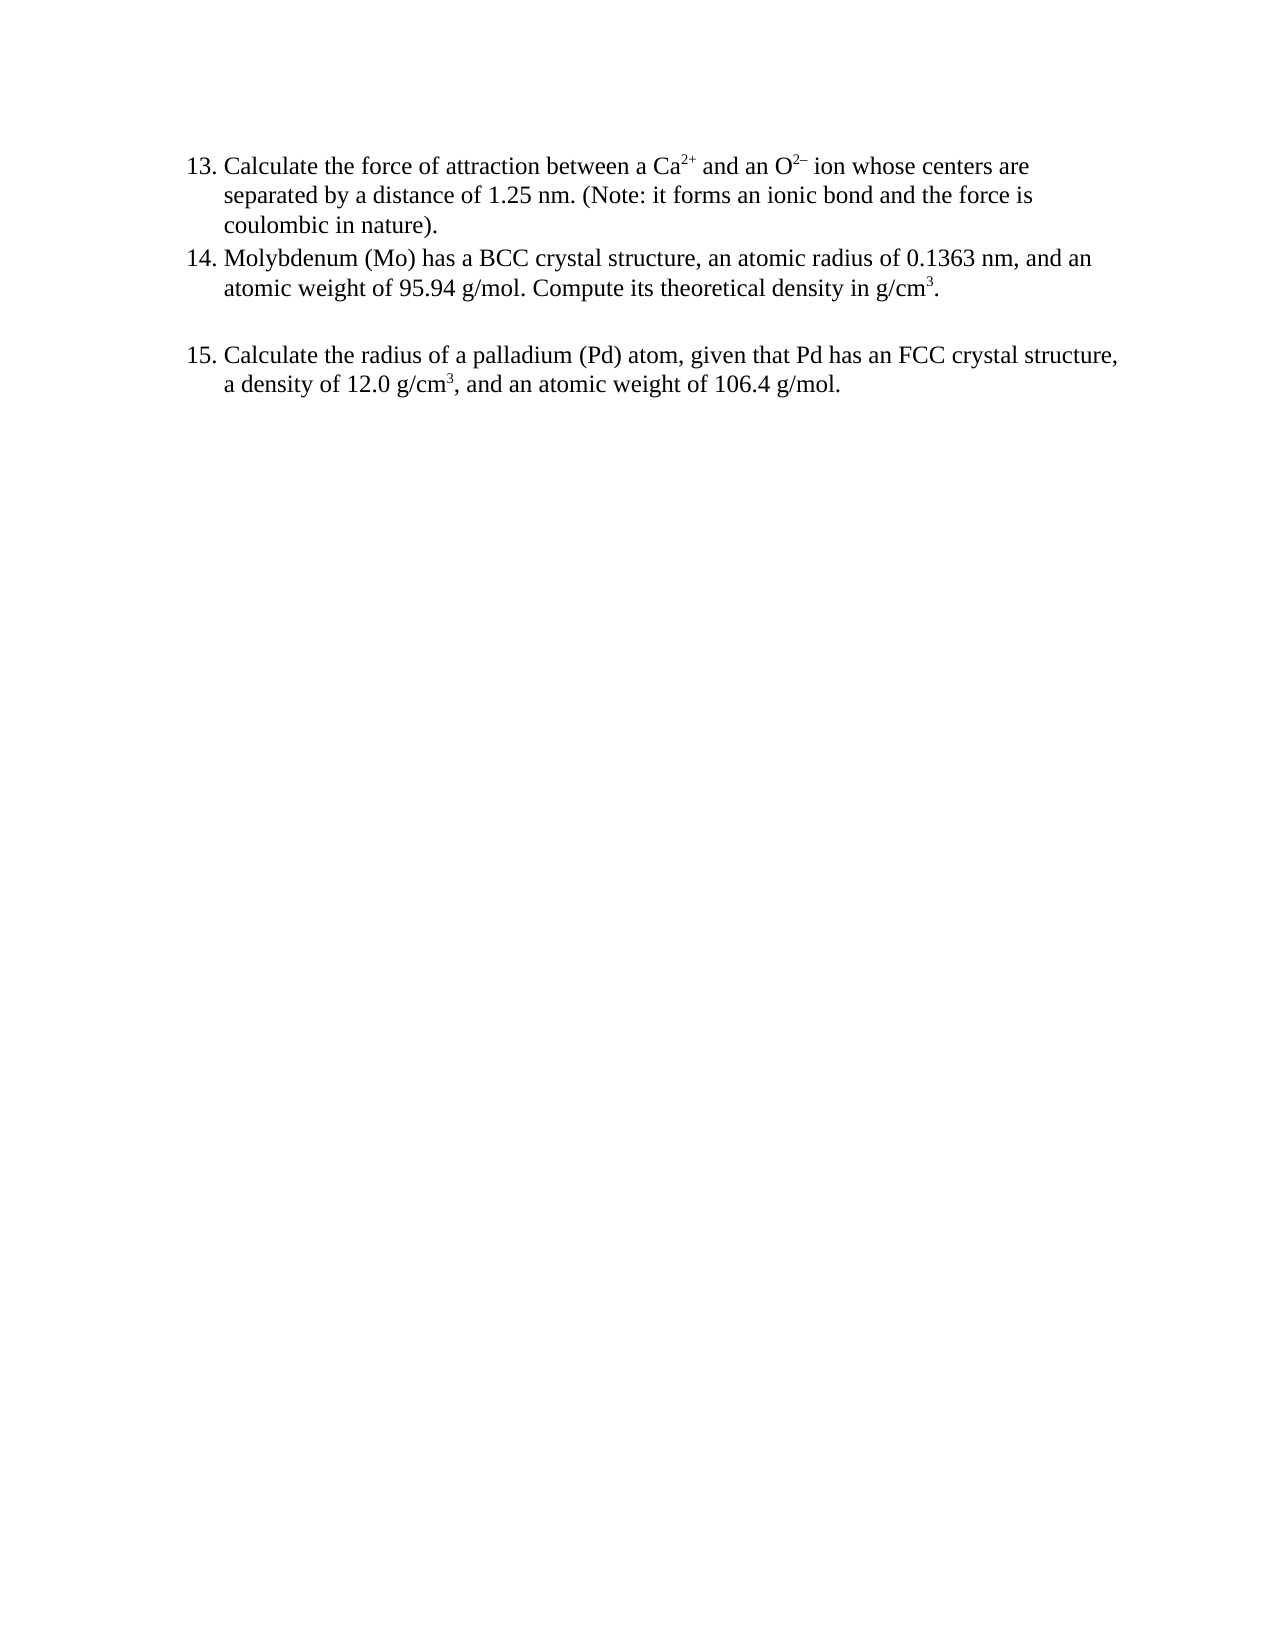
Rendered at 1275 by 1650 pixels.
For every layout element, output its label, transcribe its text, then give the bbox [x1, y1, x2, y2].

list Molybdenum (Mo) has a BCC crystal structure, an atomic radius of 0.1363 nm, and an atomic weight of 95.94 g/mol. Compute its theoretical density in g/cm3. [186, 243, 1125, 302]
list Calculate the force of attraction between a Ca2+ and an O2– ion whose centers are separated by a distance of 1.25 nm. (Note: it forms an ionic bond and the force is coulombic in nature). [186, 151, 1125, 239]
list Calculate the radius of a palladium (Pd) atom, given that Pd has an FCC crystal structure, a density of 12.0 g/cm3, and an atomic weight of 106.4 g/mol. [186, 340, 1125, 398]
